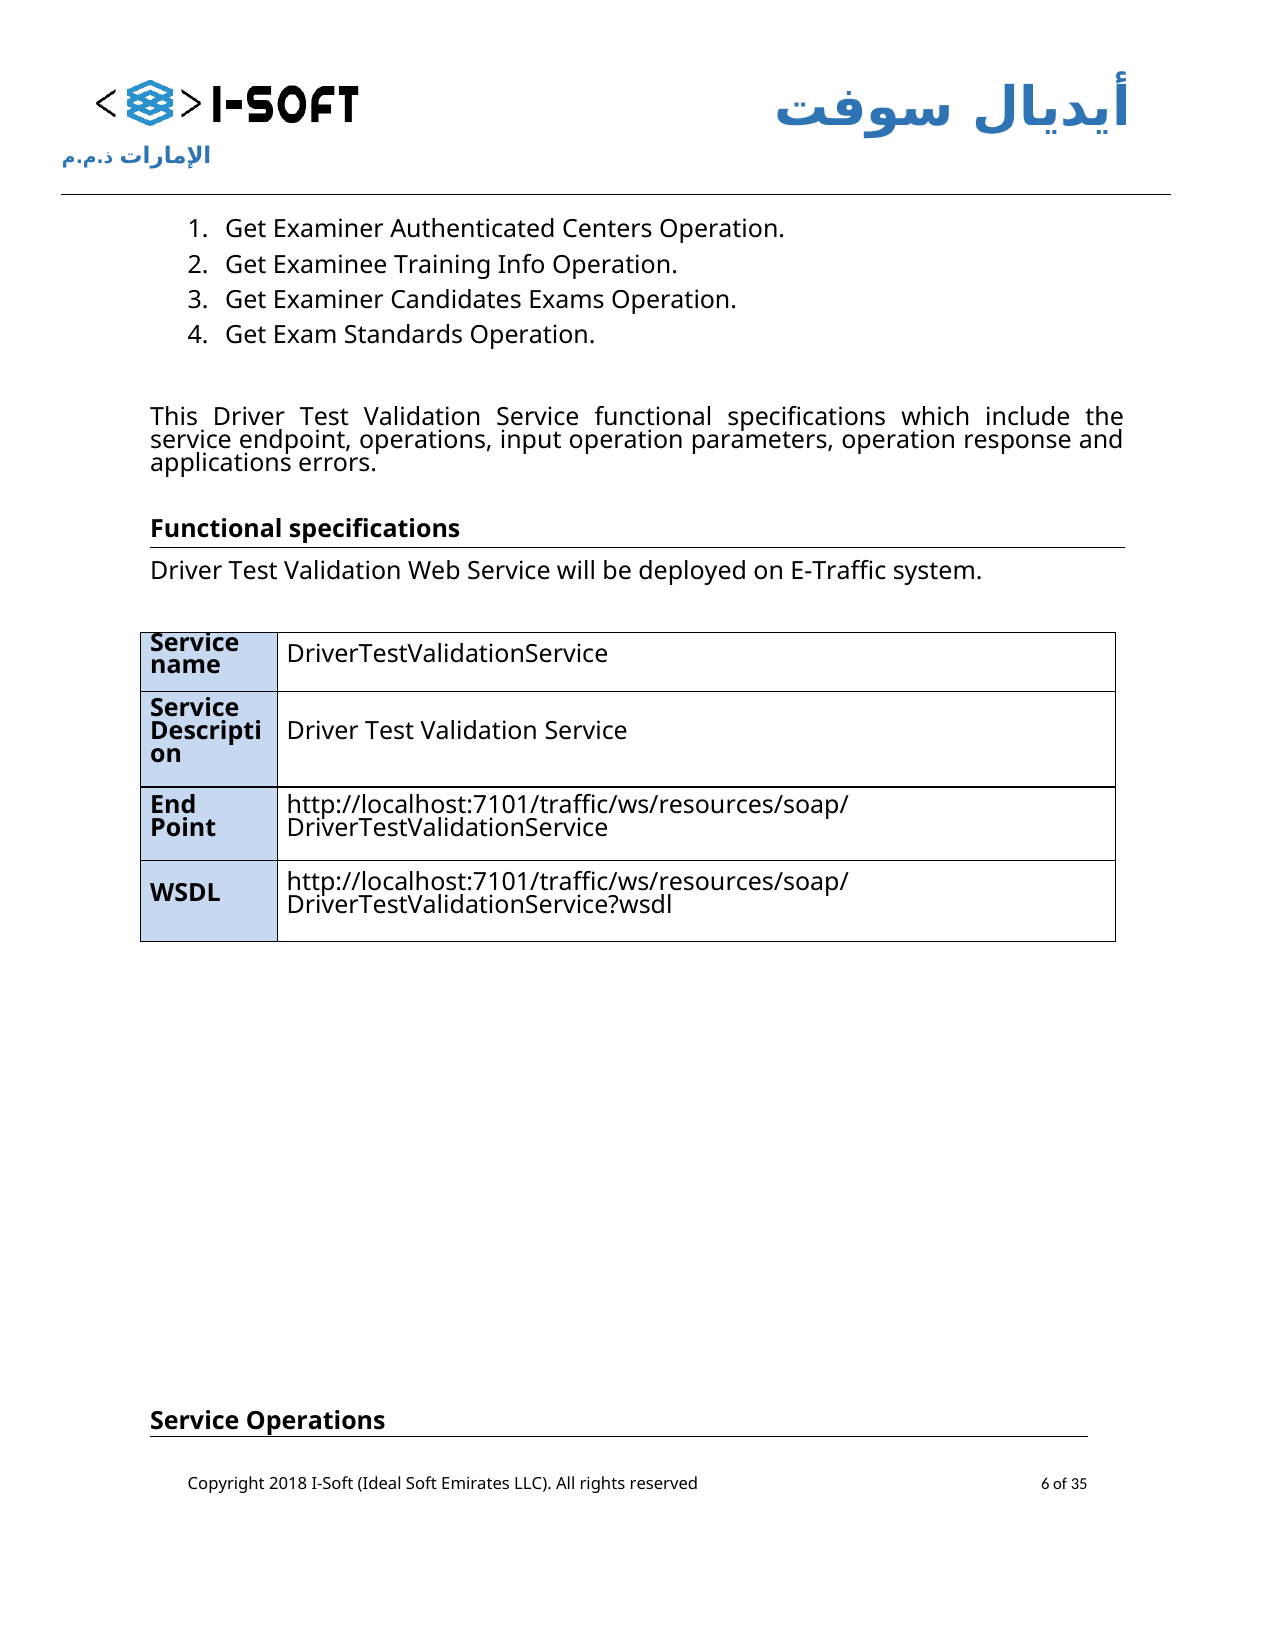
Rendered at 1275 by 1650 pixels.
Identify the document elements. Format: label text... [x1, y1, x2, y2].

subtitle Service Operations [150, 1402, 1088, 1436]
text This Driver Test Validation Service functional specifications which include the service endpoint, operations, input operation parameters, operation response and applications errors. [150, 407, 1125, 476]
table_header Service name [141, 633, 277, 691]
text Driver Test Validation Web Service will be deployed on E-Traffic system. [150, 561, 1125, 584]
subtitle Functional specifications [150, 511, 1125, 547]
table_cell End Point [141, 788, 277, 860]
list Get Examinee Training Info Operation. [187, 255, 1125, 278]
list Get Examiner Candidates Exams Operation. [187, 290, 1125, 313]
list Get Examiner Authenticated Centers Operation. [187, 219, 1125, 242]
table_cell http://localhost:7101/traffic/ws/resources/soap/DriverTestValidationService [278, 788, 1115, 860]
table_cell http://localhost:7101/traffic/ws/resources/soap/DriverTestValidationService?wsdl [278, 861, 1115, 941]
list Get Exam Standards Operation. [187, 326, 1125, 348]
table_header DriverTestValidationService [278, 633, 1115, 691]
table_cell WSDL [141, 861, 277, 941]
table_cell Service Description [141, 692, 277, 786]
table_cell Driver Test Validation Service [278, 692, 1115, 786]
picture [61, 80, 393, 126]
